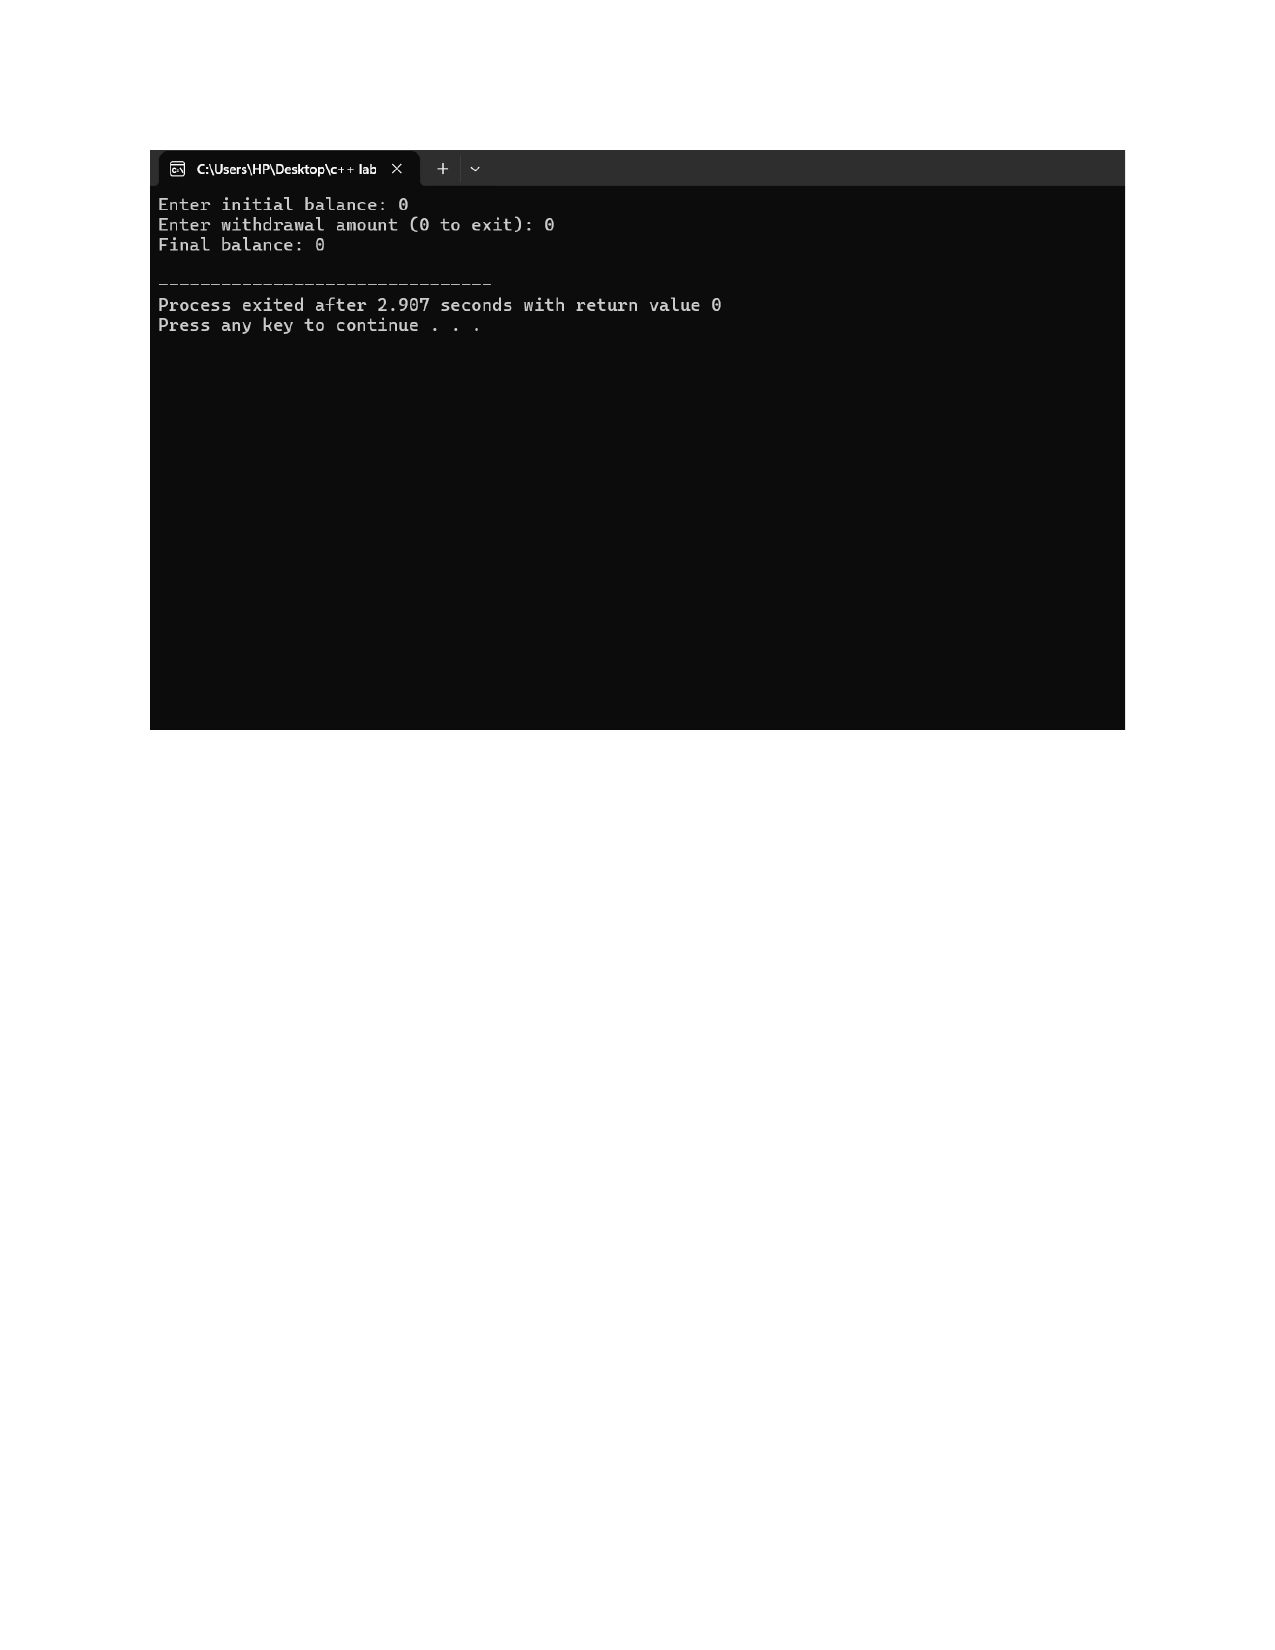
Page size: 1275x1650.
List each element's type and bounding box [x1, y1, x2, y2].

picture [150, 150, 1125, 730]
